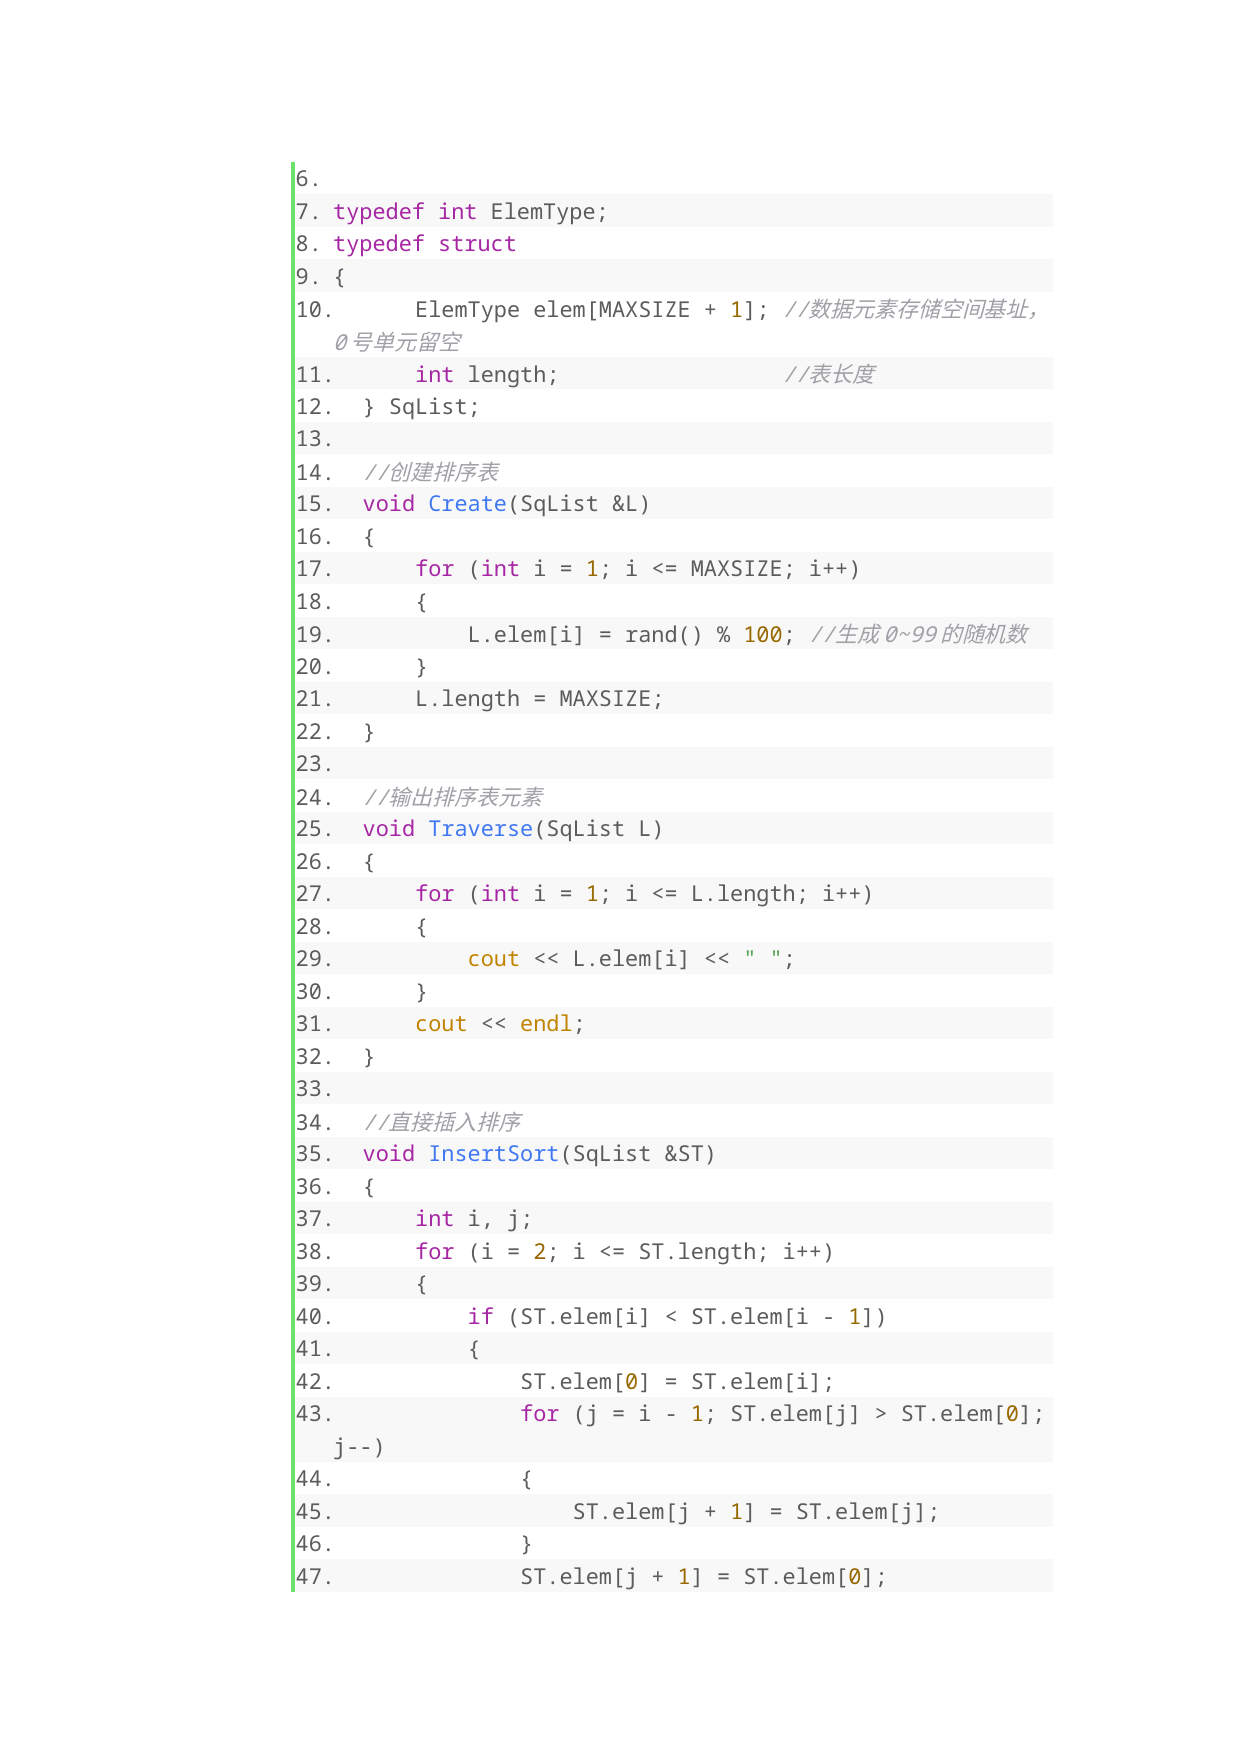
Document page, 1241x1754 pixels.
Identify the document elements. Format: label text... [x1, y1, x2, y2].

list } [295, 714, 1053, 747]
list { [295, 1267, 1053, 1299]
list L.length = MAXSIZE; [295, 682, 1053, 714]
list } [295, 974, 1053, 1007]
list for (int i = 1; i <= L.length; i++) [295, 877, 1053, 909]
list for (j = i - 1; ST.elem[j] > ST.elem[0]; j--) [295, 1397, 1053, 1462]
list cout << L.elem[i] << " "; [295, 942, 1053, 974]
list typedef struct [295, 227, 1053, 259]
list { [295, 1462, 1053, 1494]
list ST.elem[j + 1] = ST.elem[0]; [295, 1559, 1053, 1592]
list } [295, 1527, 1053, 1559]
list { [295, 1332, 1053, 1364]
list for (int i = 1; i <= MAXSIZE; i++) [295, 552, 1053, 584]
list ElemType elem[MAXSIZE + 1]; //数据元素存储空间基址，0号单元留空 [295, 292, 1053, 357]
list } SqList; [295, 389, 1053, 422]
list } [295, 649, 1053, 682]
list void Create(SqList &L) [295, 487, 1053, 519]
list void InsertSort(SqList &ST) [295, 1137, 1053, 1169]
list { [295, 1169, 1053, 1202]
list { [295, 519, 1053, 552]
list //输出排序表元素 [295, 779, 1053, 812]
list cout << endl; [295, 1007, 1053, 1039]
list int length; //表长度 [295, 357, 1053, 389]
list { [295, 259, 1053, 292]
list int i, j; [295, 1202, 1053, 1234]
list ST.elem[j + 1] = ST.elem[j]; [295, 1494, 1053, 1527]
list typedef int ElemType; [295, 194, 1053, 227]
list //创建排序表 [295, 454, 1053, 487]
list //直接插入排序 [295, 1104, 1053, 1137]
list L.elem[i] = rand() % 100; //生成0~99的随机数 [295, 617, 1053, 649]
list { [295, 844, 1053, 877]
list { [295, 584, 1053, 617]
list { [295, 909, 1053, 942]
list } [295, 1039, 1053, 1072]
list void Traverse(SqList L) [295, 812, 1053, 844]
list ST.elem[0] = ST.elem[i]; [295, 1364, 1053, 1397]
list if (ST.elem[i] < ST.elem[i - 1]) [295, 1299, 1053, 1332]
list for (i = 2; i <= ST.length; i++) [295, 1234, 1053, 1267]
